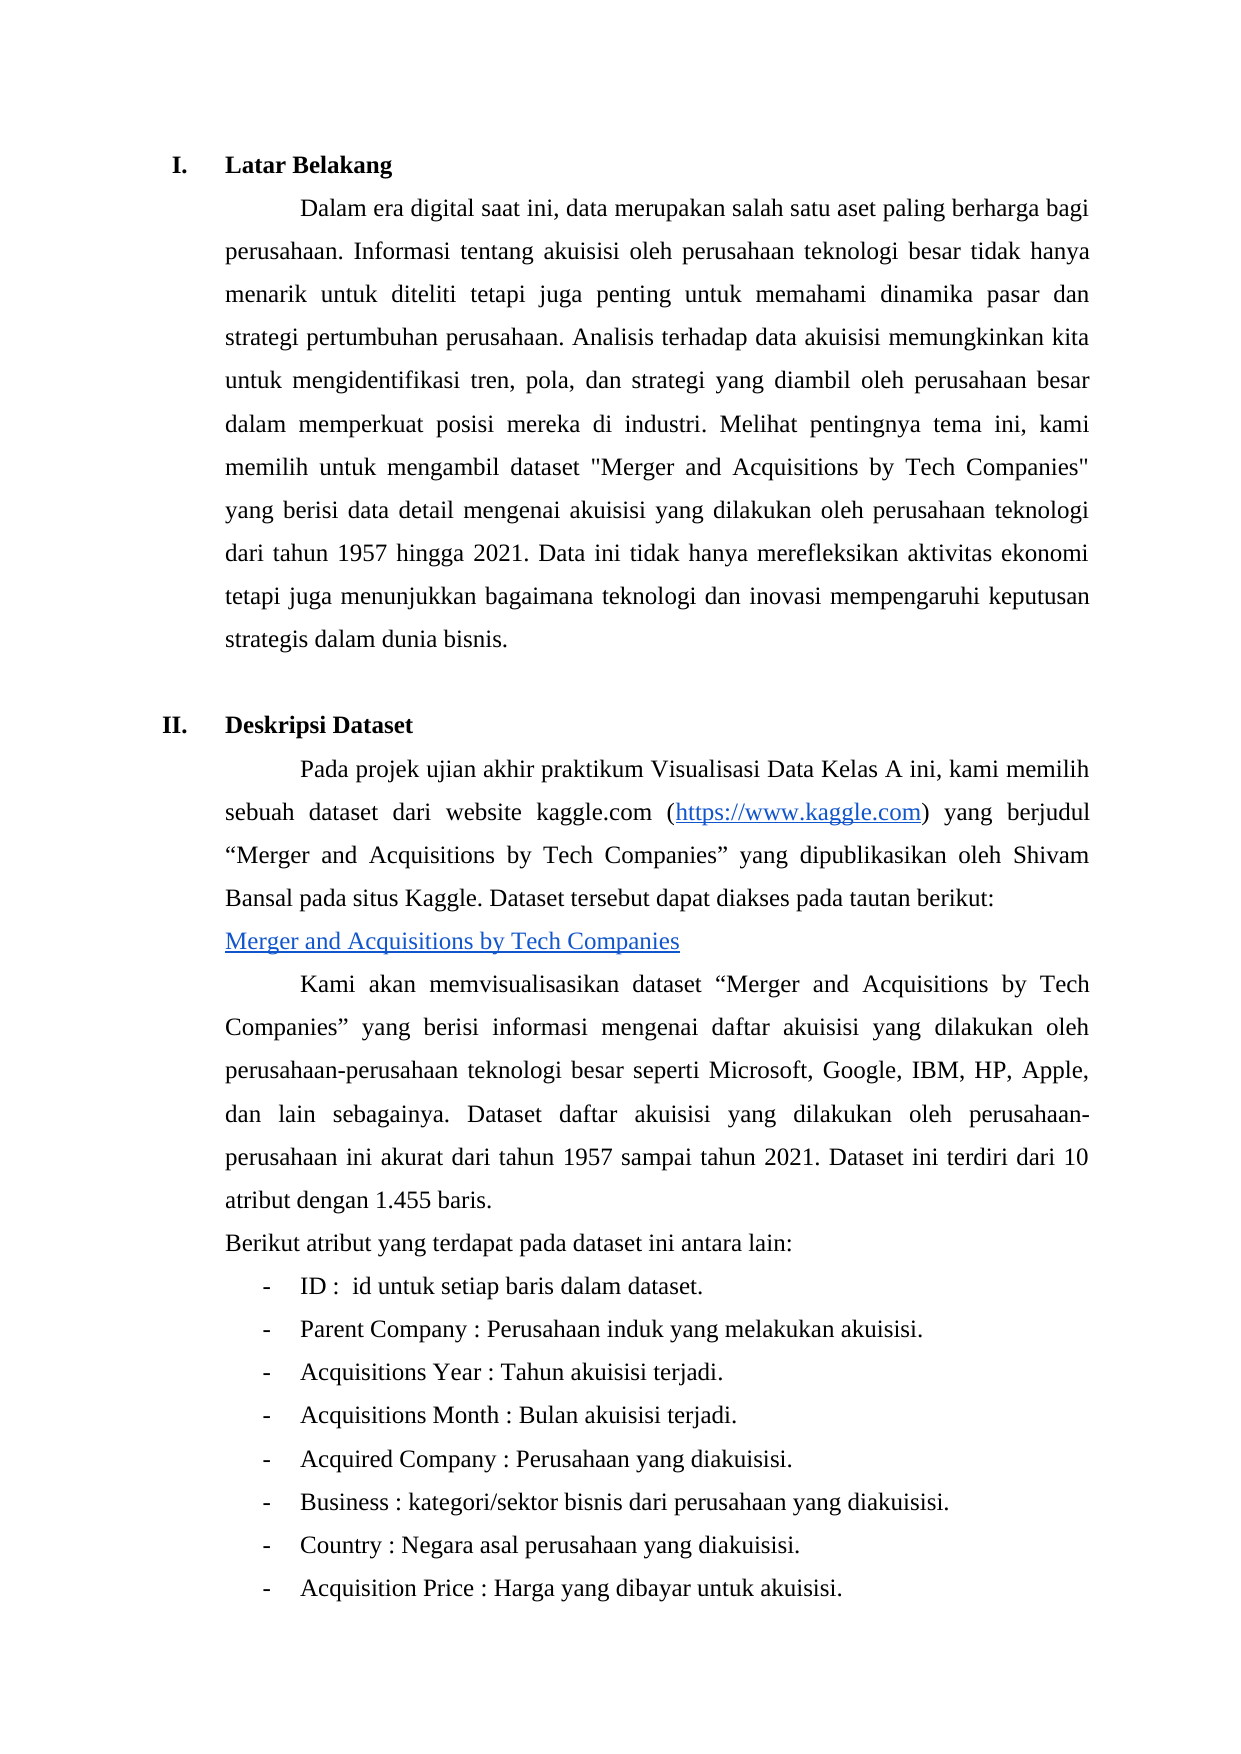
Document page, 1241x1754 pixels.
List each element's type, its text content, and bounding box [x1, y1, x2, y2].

text Berikut atribut yang terdapat pada dataset ini antara lain: [225, 1228, 1090, 1257]
list Acquisitions Year : Tahun akuisisi terjadi. [262, 1357, 1090, 1386]
text Pada projek ujian akhir praktikum Visualisasi Data Kelas A ini, kami memilih sebuah dataset dari website kaggle.com (https://www.kaggle.com) yang berjudul “Merger and Acquisitions by Tech Companies” yang dipublikasikan oleh Shivam Bansal pada situs Kaggle. Dataset tersebut dapat diakses pada tautan berikut: [225, 754, 1090, 912]
text Kami akan memvisualisasikan dataset “Merger and Acquisitions by Tech Companies” yang berisi informasi mengenai daftar akuisisi yang dilakukan oleh perusahaan-perusahaan teknologi besar seperti Microsoft, Google, IBM, HP, Apple, dan lain sebagainya. Dataset daftar akuisisi yang dilakukan oleh perusahaan-perusahaan ini akurat dari tahun 1957 sampai tahun 2021. Dataset ini terdiri dari 10 atribut dengan 1.455 baris. [225, 969, 1090, 1214]
list ID : id untuk setiap baris dalam dataset. [262, 1271, 1090, 1300]
text Merger and Acquisitions by Tech Companies [225, 926, 1090, 955]
list Deskripsi Dataset [187, 711, 1090, 739]
list Business : kategori/sektor bisnis dari perusahaan yang diakuisisi. [262, 1487, 1090, 1516]
list Acquired Company : Perusahaan yang diakuisisi. [262, 1444, 1090, 1472]
list Acquisition Price : Harga yang dibayar untuk akuisisi. [262, 1573, 1090, 1602]
text Dalam era digital saat ini, data merupakan salah satu aset paling berharga bagi perusahaan. Informasi tentang akuisisi oleh perusahaan teknologi besar tidak hanya menarik untuk diteliti tetapi juga penting untuk memahami dinamika pasar dan strategi pertumbuhan perusahaan. Analisis terhadap data akuisisi memungkinkan kita untuk mengidentifikasi tren, pola, dan strategi yang diambil oleh perusahaan besar dalam memperkuat posisi mereka di industri. Melihat pentingnya tema ini, kami memilih untuk mengambil dataset "Merger and Acquisitions by Tech Companies" yang berisi data detail mengenai akuisisi yang dilakukan oleh perusahaan teknologi dari tahun 1957 hingga 2021. Data ini tidak hanya merefleksikan aktivitas ekonomi tetapi juga menunjukkan bagaimana teknologi dan inovasi mempengaruhi keputusan strategis dalam dunia bisnis. [225, 193, 1090, 653]
list Acquisitions Month : Bulan akuisisi terjadi. [262, 1401, 1090, 1429]
list Country : Negara asal perusahaan yang diakuisisi. [262, 1530, 1090, 1559]
list Latar Belakang [187, 150, 1090, 179]
list Parent Company : Perusahaan induk yang melakukan akuisisi. [262, 1314, 1090, 1343]
